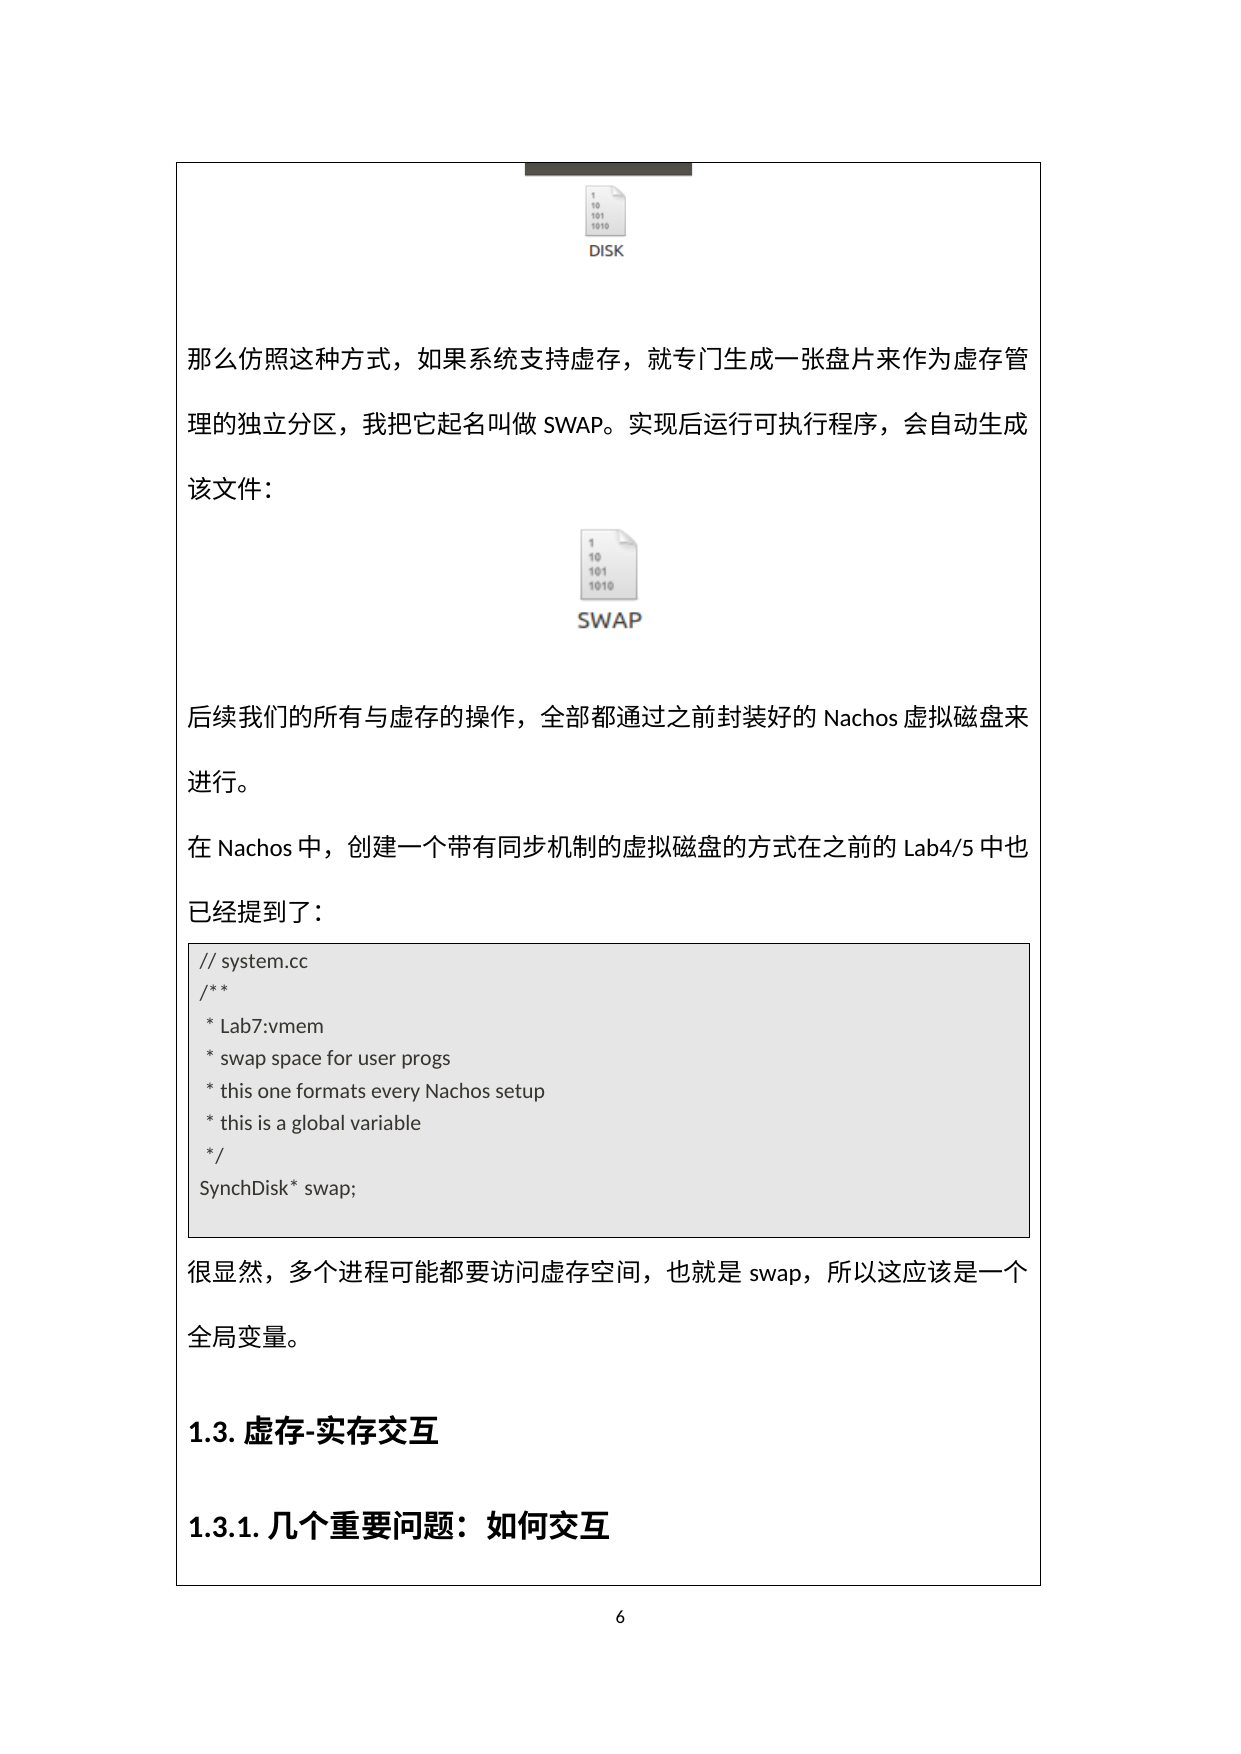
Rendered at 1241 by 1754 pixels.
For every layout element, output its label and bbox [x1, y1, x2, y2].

table_cell [177, 163, 1040, 1585]
picture [535, 520, 682, 655]
picture [524, 163, 693, 299]
